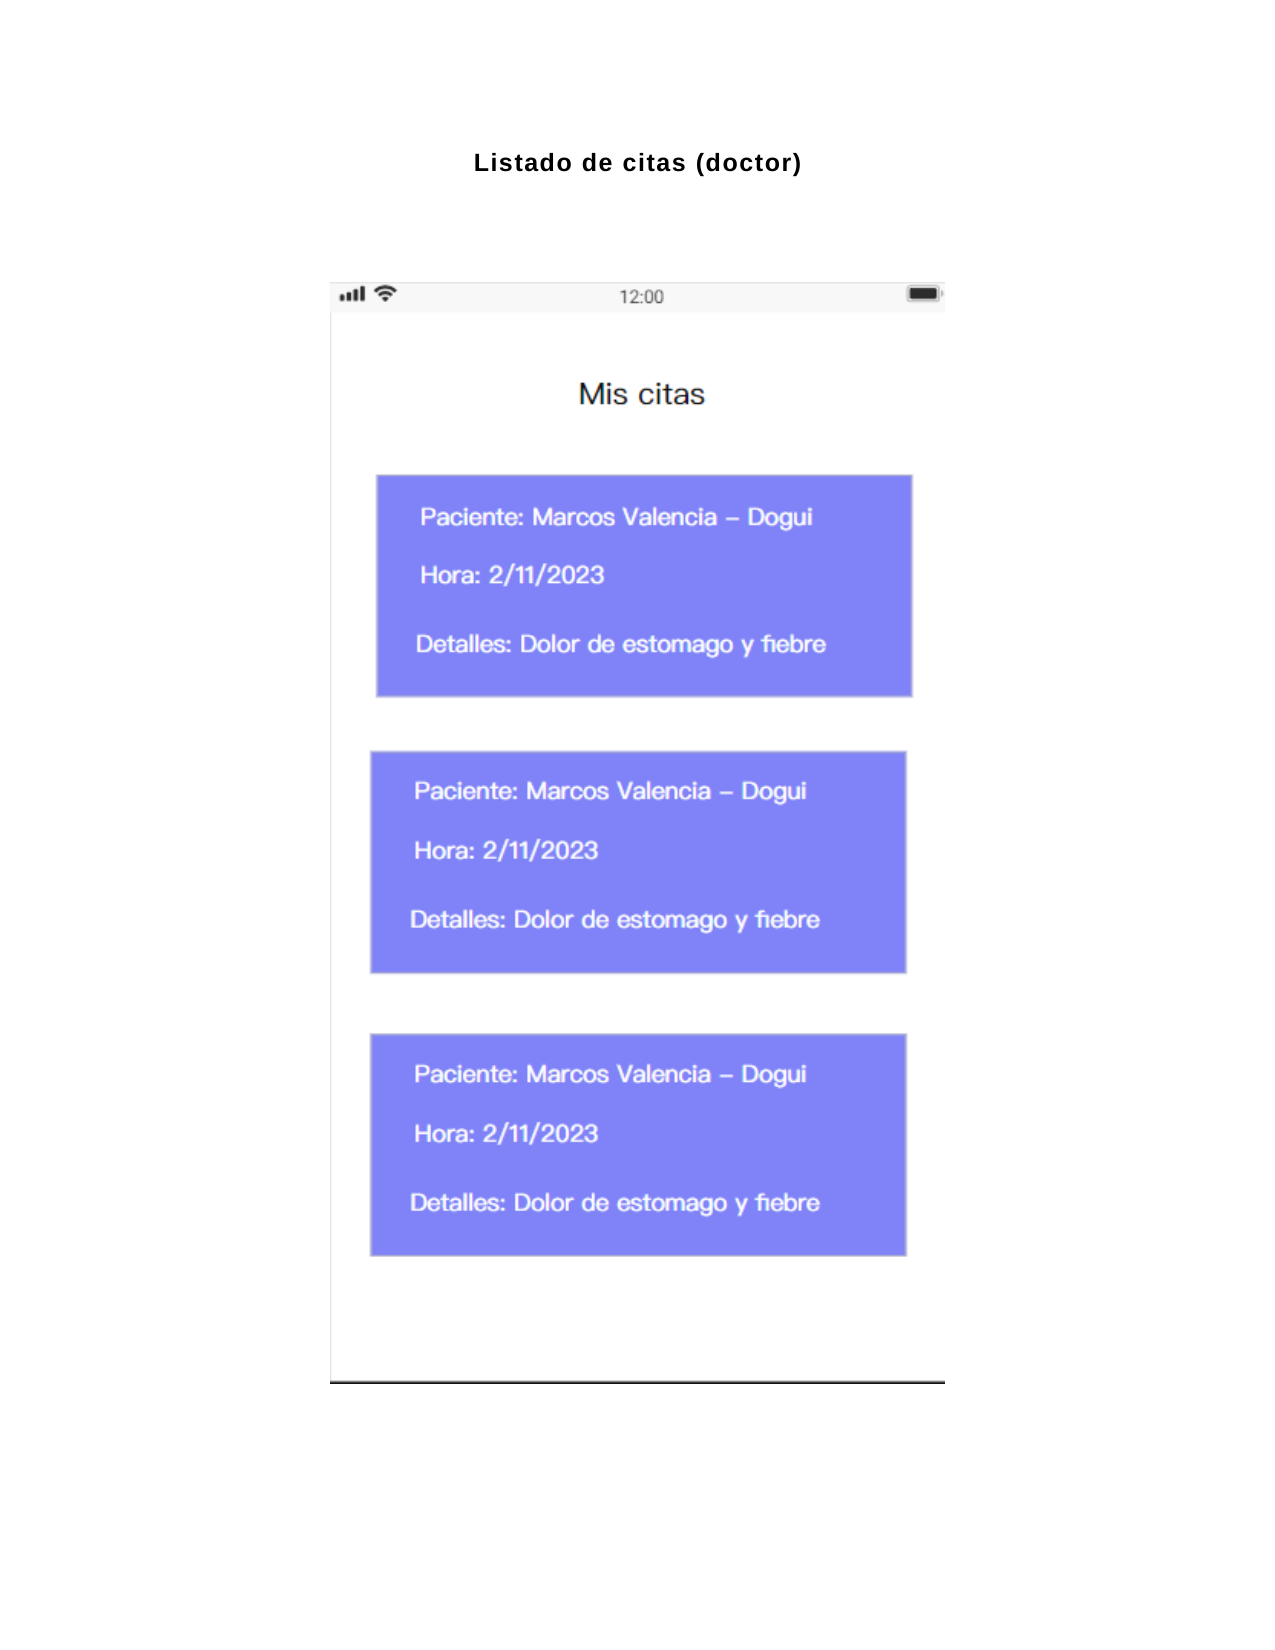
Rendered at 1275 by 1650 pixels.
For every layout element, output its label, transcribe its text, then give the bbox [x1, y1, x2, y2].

picture [330, 282, 945, 1384]
subtitle Listado de citas (doctor) [177, 148, 1098, 176]
